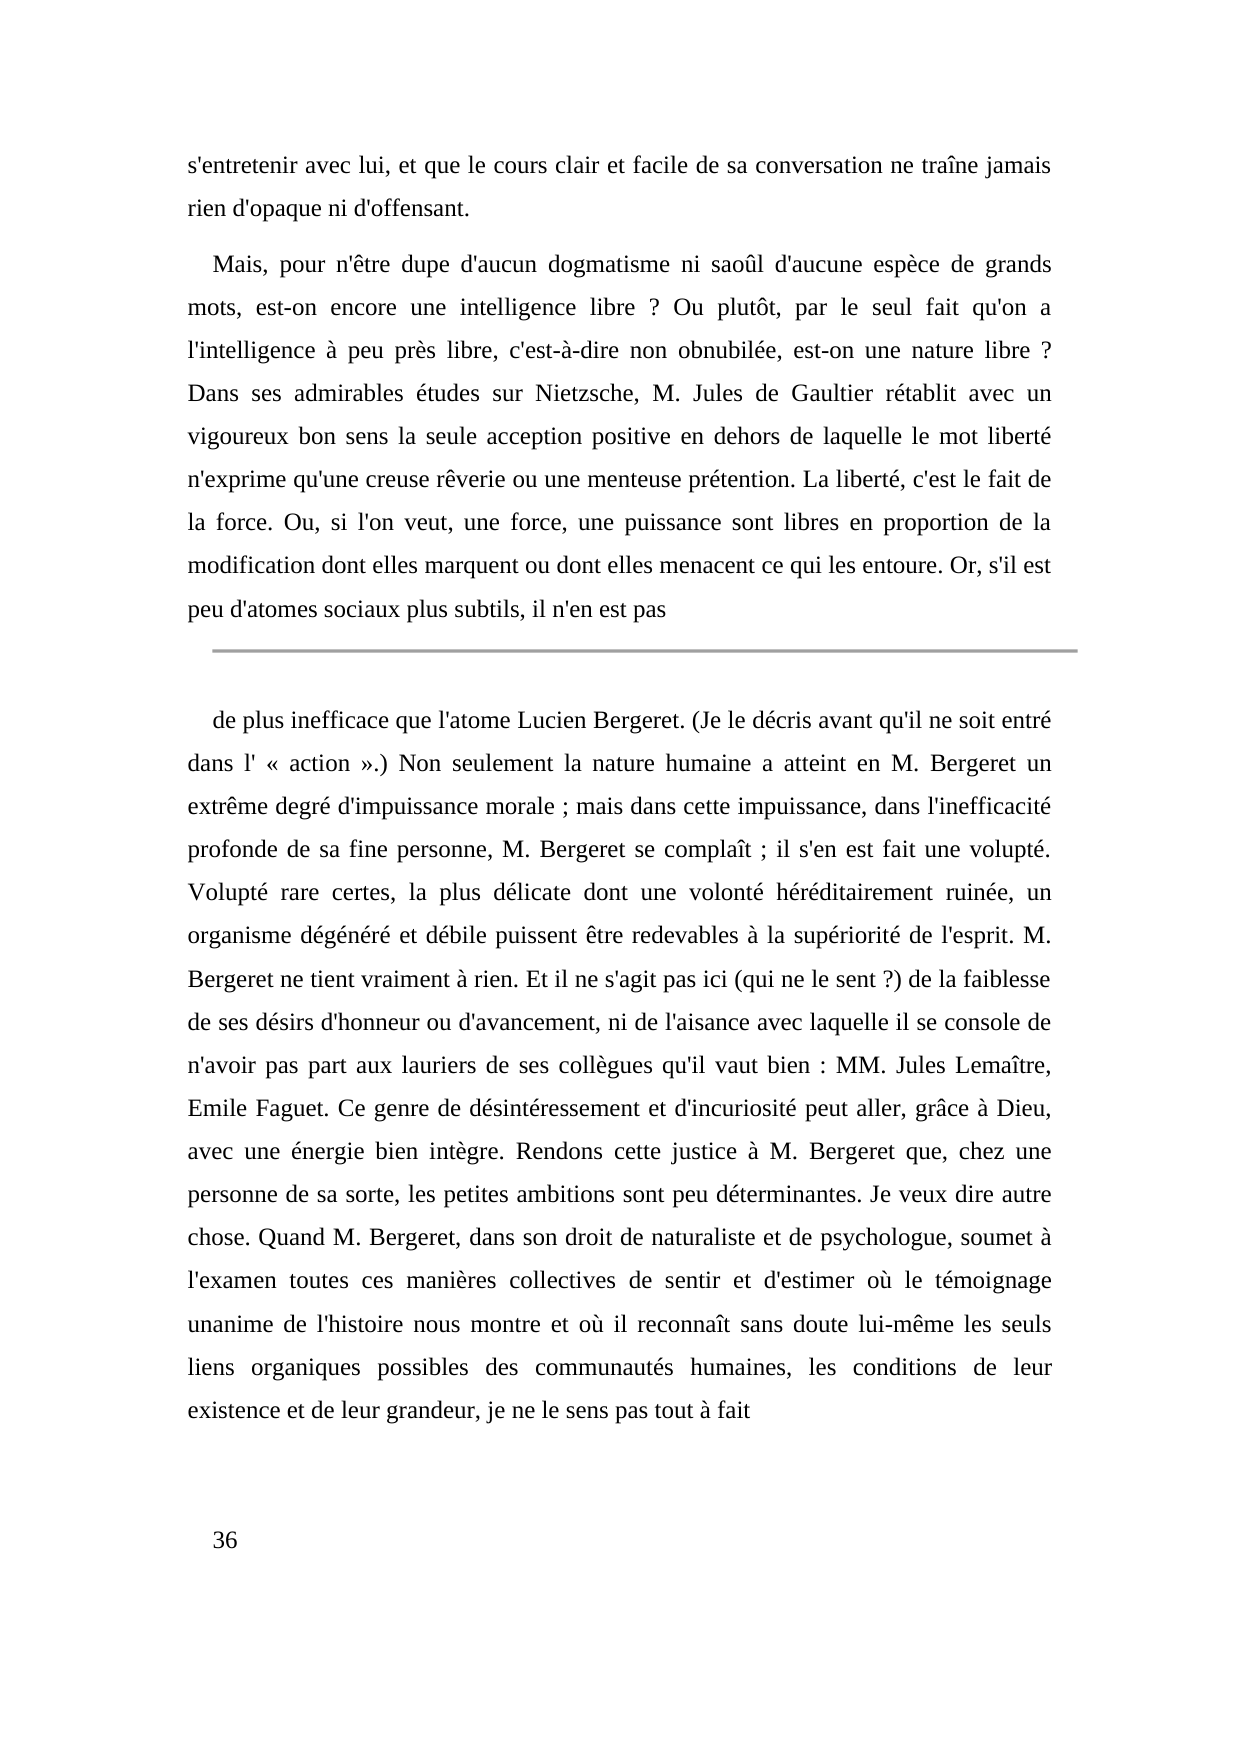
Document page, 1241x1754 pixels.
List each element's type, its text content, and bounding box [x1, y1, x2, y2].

text de plus inefficace que l'atome Lucien Bergeret. (Je le décris avant qu'il ne soit entré dans l' « action ».) Non seulement la nature humaine a atteint en M. Bergeret un extrême degré d'impuissance morale ; mais dans cette impuissance, dans l'inefficacité profonde de sa fine personne, M. Bergeret se complaît ; il s'en est fait une volupté. Volupté rare certes, la plus délicate dont une volonté héréditairement ruinée, un organisme dégénéré et débile puissent être redevables à la supériorité de l'esprit. M. Bergeret ne tient vraiment à rien. Et il ne s'agit pas ici (qui ne le sent ?) de la faiblesse de ses désirs d'honneur ou d'avancement, ni de l'aisance avec laquelle il se console de n'avoir pas part aux lauriers de ses collègues qu'il vaut bien : MM. Jules Lemaître, Emile Faguet. Ce genre de désintéressement et d'incuriosité peut aller, grâce à Dieu, avec une énergie bien intègre. Rendons cette justice à M. Bergeret que, chez une personne de sa sorte, les petites ambitions sont peu déterminantes. Je veux dire autre chose. Quand M. Bergeret, dans son droit de naturaliste et de psychologue, soumet à l'examen toutes ces manières collectives de sentir et d'estimer où le témoignage unanime de l'histoire nous montre et où il reconnaît sans doute lui-même les seuls liens organiques possibles des communautés humaines, les conditions de leur existence et de leur grandeur, je ne le sens pas tout à fait [187, 705, 1053, 1424]
text Mais, pour n'être dupe d'aucun dogmatisme ni saoûl d'aucune espèce de grands mots, est-on encore une intelligence libre ? Ou plutôt, par le seul fait qu'on a l'intelligence à peu près libre, c'est-à-dire non obnubilée, est-on une nature libre ? Dans ses admirables études sur Nietzsche, M. Jules de Gaultier rétablit avec un vigoureux bon sens la seule acception positive en dehors de laquelle le mot liberté n'exprime qu'une creuse rêverie ou une menteuse prétention. La liberté, c'est le fait de la force. Ou, si l'on veut, une force, une puissance sont libres en proportion de la modification dont elles marquent ou dont elles menacent ce qui les entoure. Or, s'il est peu d'atomes sociaux plus subtils, il n'en est pas [187, 249, 1053, 622]
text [187, 150, 1053, 222]
